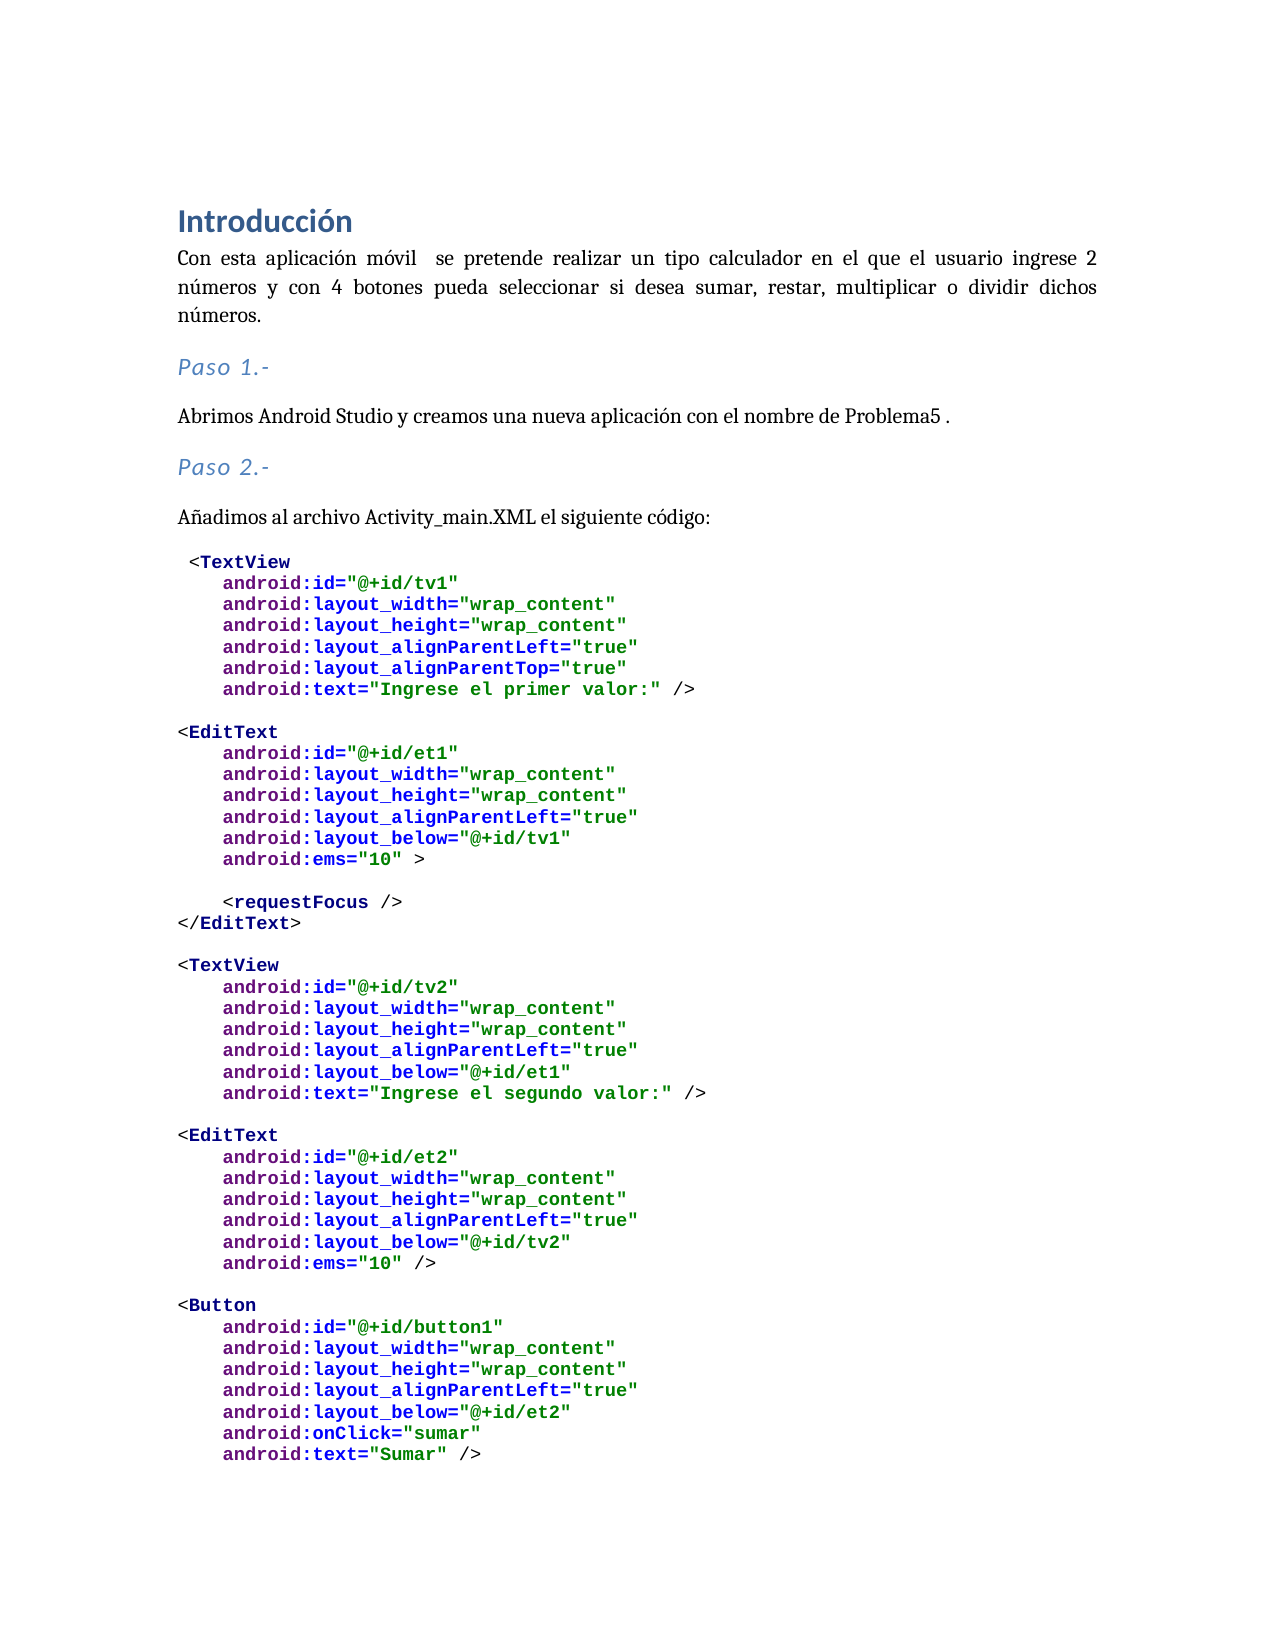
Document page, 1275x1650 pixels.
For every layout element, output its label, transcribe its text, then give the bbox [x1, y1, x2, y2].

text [177, 552, 1098, 1487]
text Con esta aplicación móvil se pretende realizar un tipo calculador en el que el usuario ingrese 2 números y con 4 botones pueda seleccionar si desea sumar, restar, multiplicar o dividir dichos números. [177, 246, 1098, 328]
subtitle Paso 1.- [177, 351, 1098, 381]
text Abrimos Android Studio y creamos una nueva aplicación con el nombre de Problema5 . [177, 404, 1098, 429]
text Añadimos al archivo Activity_main.XML el siguiente código: [177, 505, 1098, 530]
subtitle Introducción [177, 199, 1098, 240]
subtitle Paso 2.- [177, 452, 1098, 482]
